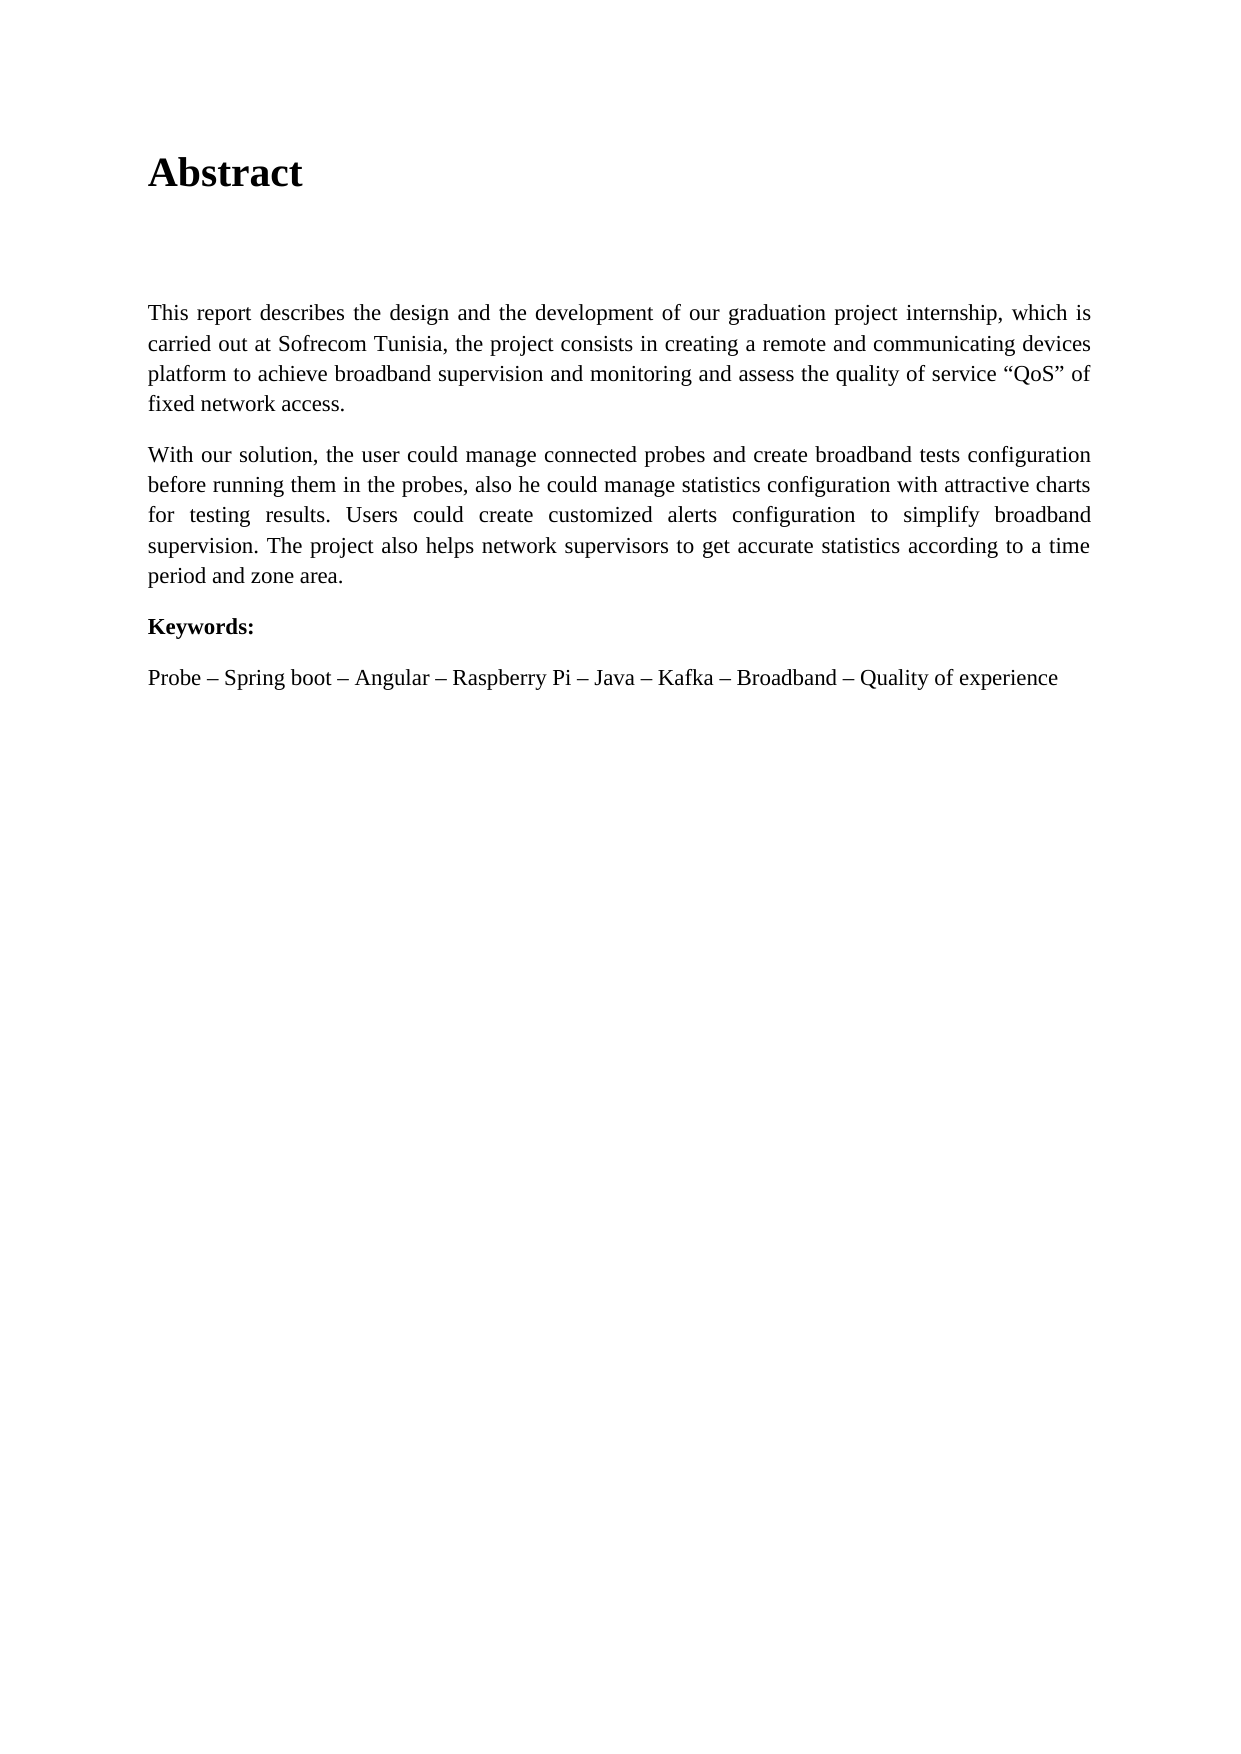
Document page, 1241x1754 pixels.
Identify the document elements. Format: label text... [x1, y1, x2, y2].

text Abstract [148, 148, 1093, 196]
text Probe – Spring boot – Angular – Raspberry Pi – Java – Kafka – Broadband – Quality of experience [148, 664, 1093, 690]
text Keywords: [148, 613, 1093, 639]
text With our solution, the user could manage connected probes and create broadband tests configuration before running them in the probes, also he could manage statistics configuration with attractive charts for testing results. Users could create customized alerts configuration to simplify broadband supervision. The project also helps network supervisors to get accurate statistics according to a time period and zone area. [148, 441, 1093, 588]
text This report describes the design and the development of our graduation project internship, which is carried out at Sofrecom Tunisia, the project consists in creating a remote and communicating devices platform to achieve broadband supervision and monitoring and assess the quality of service “QoS” of fixed network access. [148, 299, 1093, 416]
